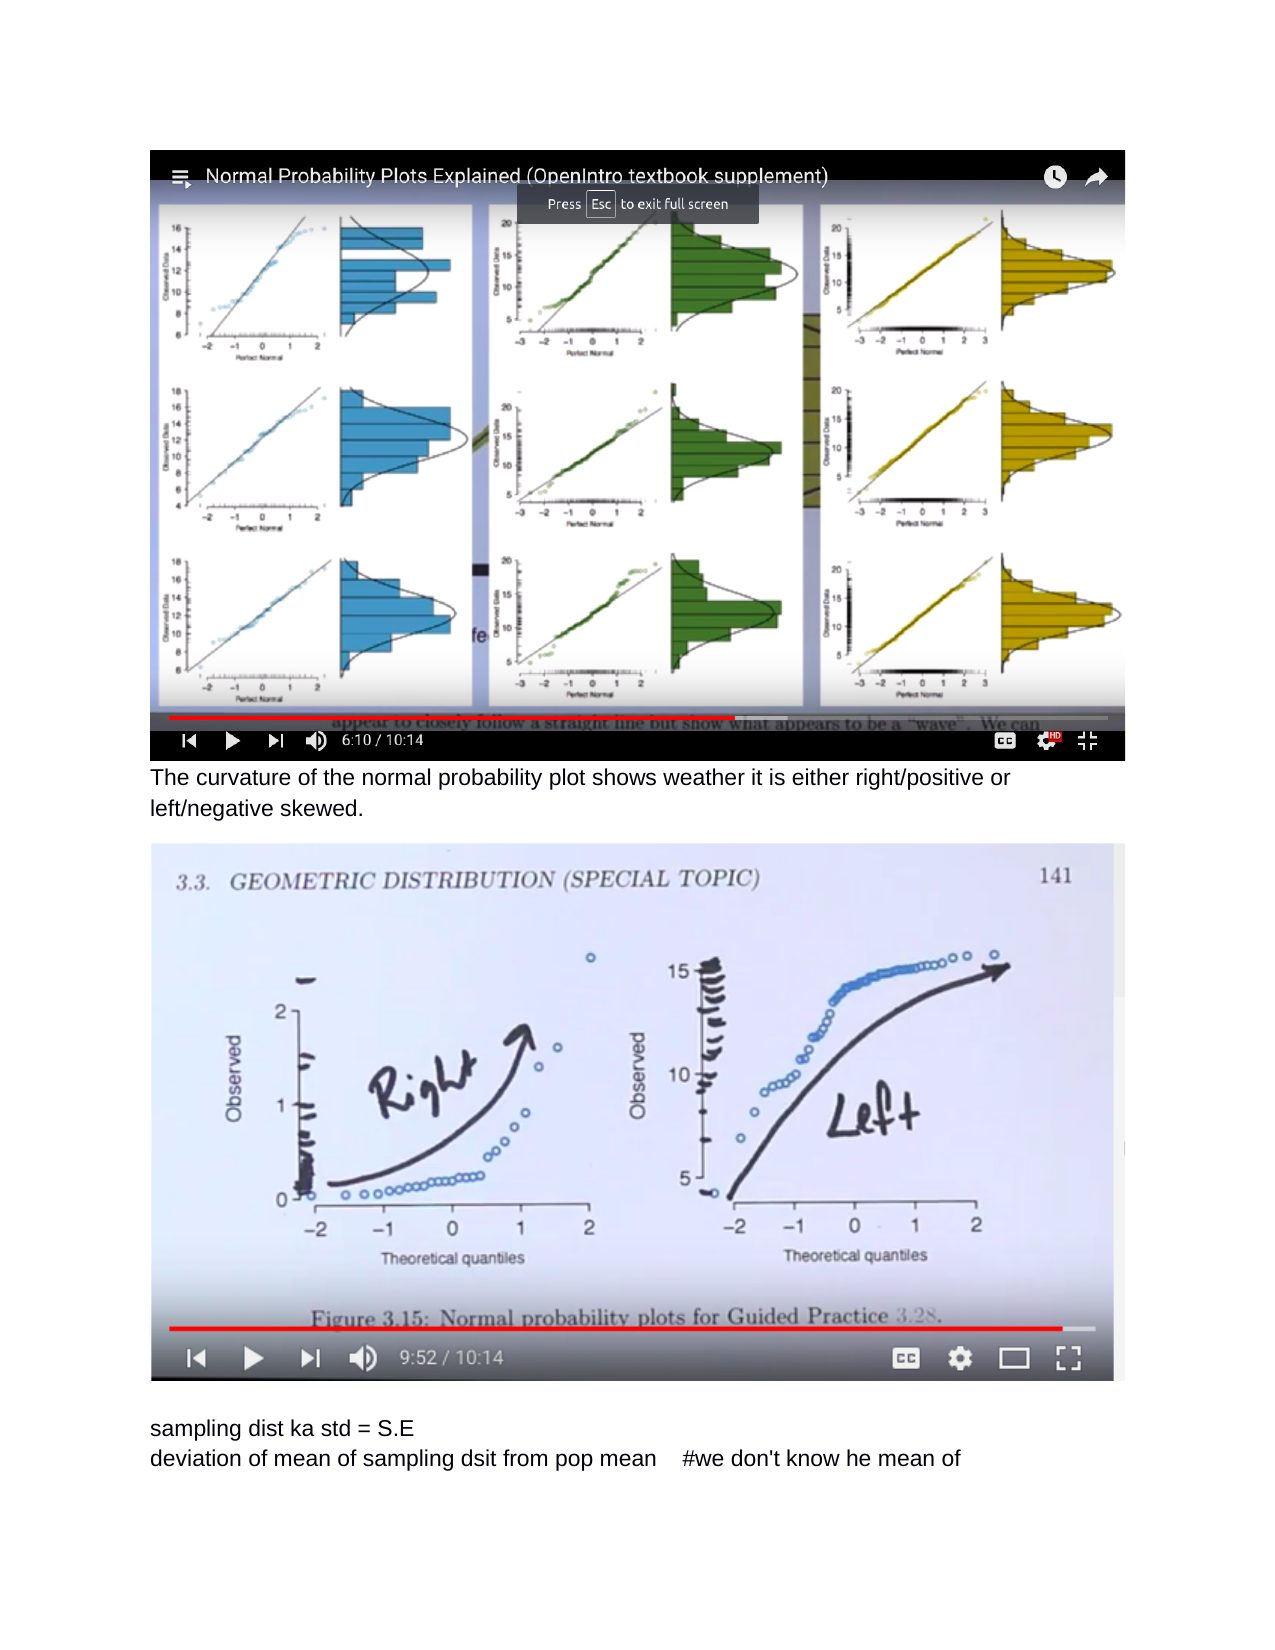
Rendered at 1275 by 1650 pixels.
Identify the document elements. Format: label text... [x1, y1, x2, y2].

text sampling dist ka std = S.E [150, 1415, 1125, 1441]
picture [150, 824, 1125, 1381]
text deviation of mean of sampling dsit from pop mean #we don't know he mean of [150, 1445, 1125, 1472]
picture [150, 150, 1125, 761]
text The curvature of the normal probability plot shows weather it is either right/positive or left/negative skewed. [150, 764, 1125, 821]
